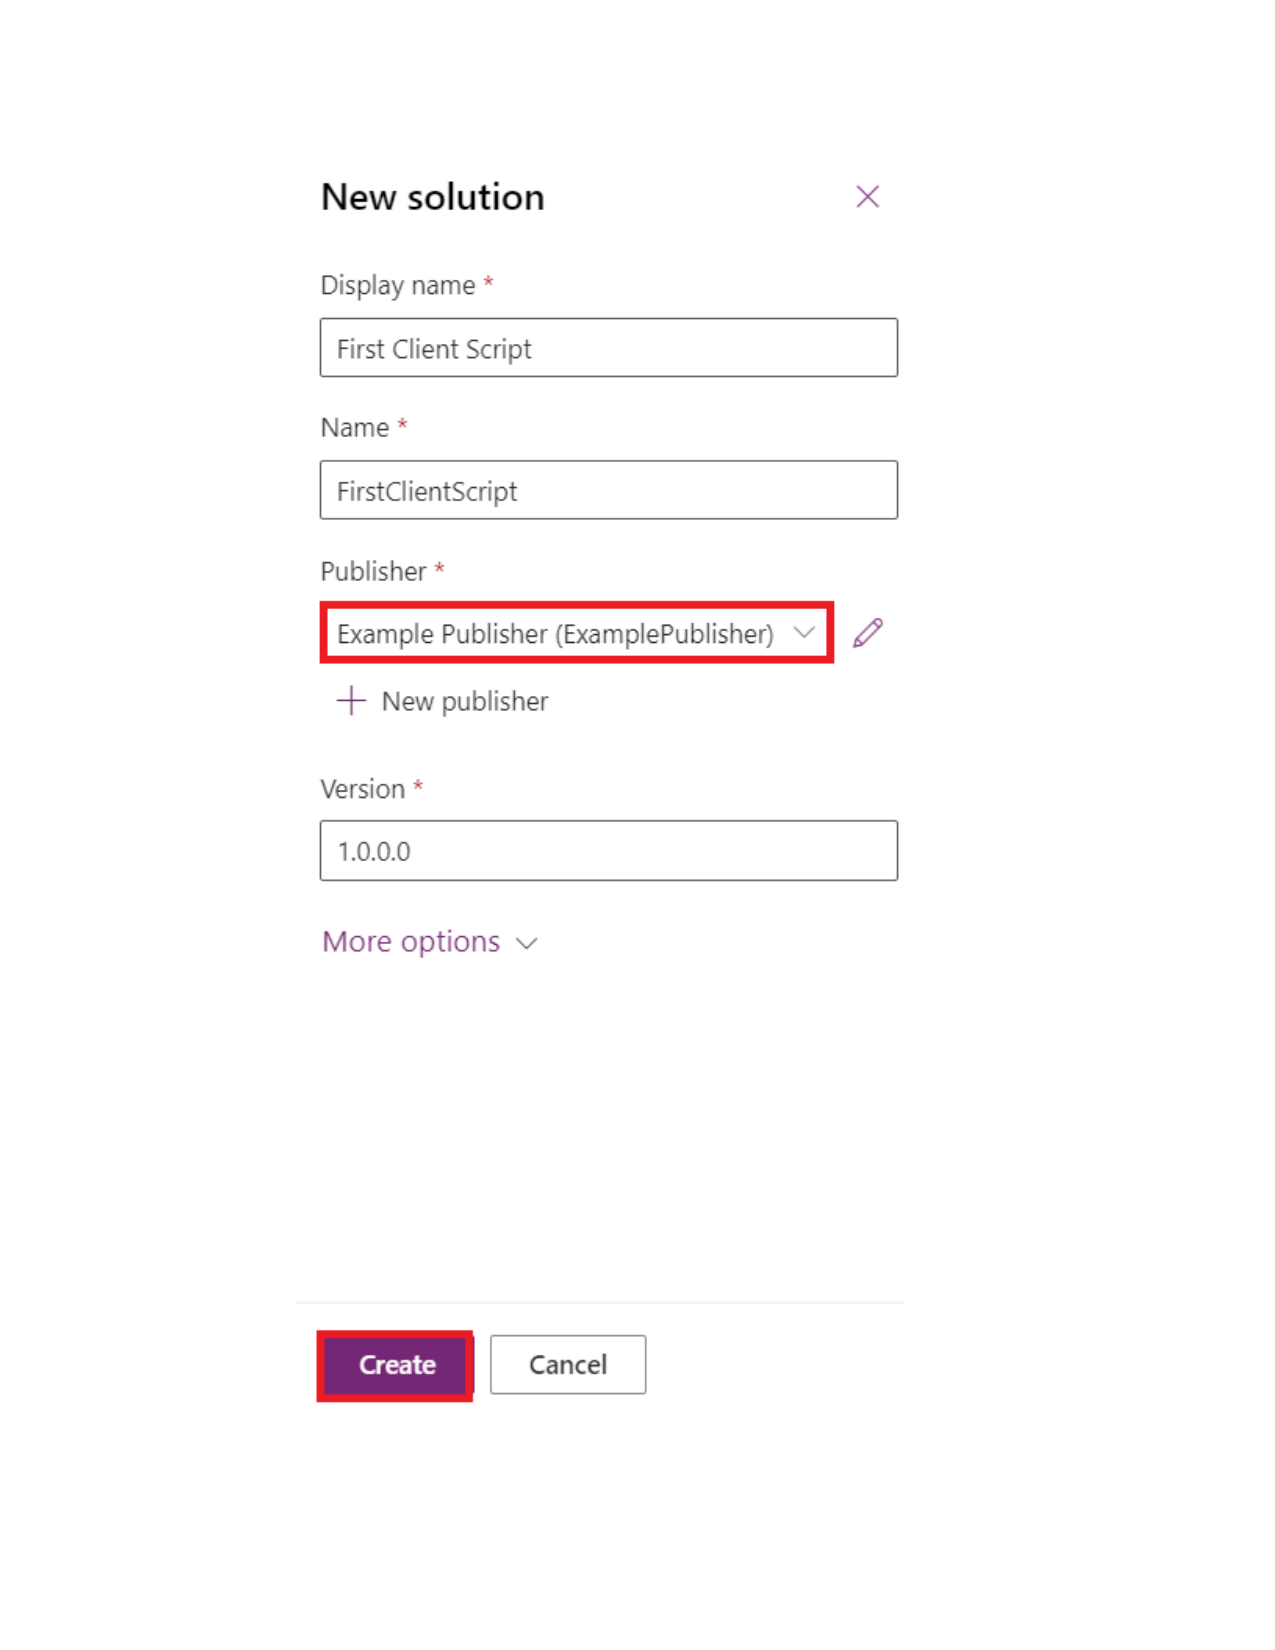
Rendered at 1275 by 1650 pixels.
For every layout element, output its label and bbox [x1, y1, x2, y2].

picture [284, 150, 944, 1415]
